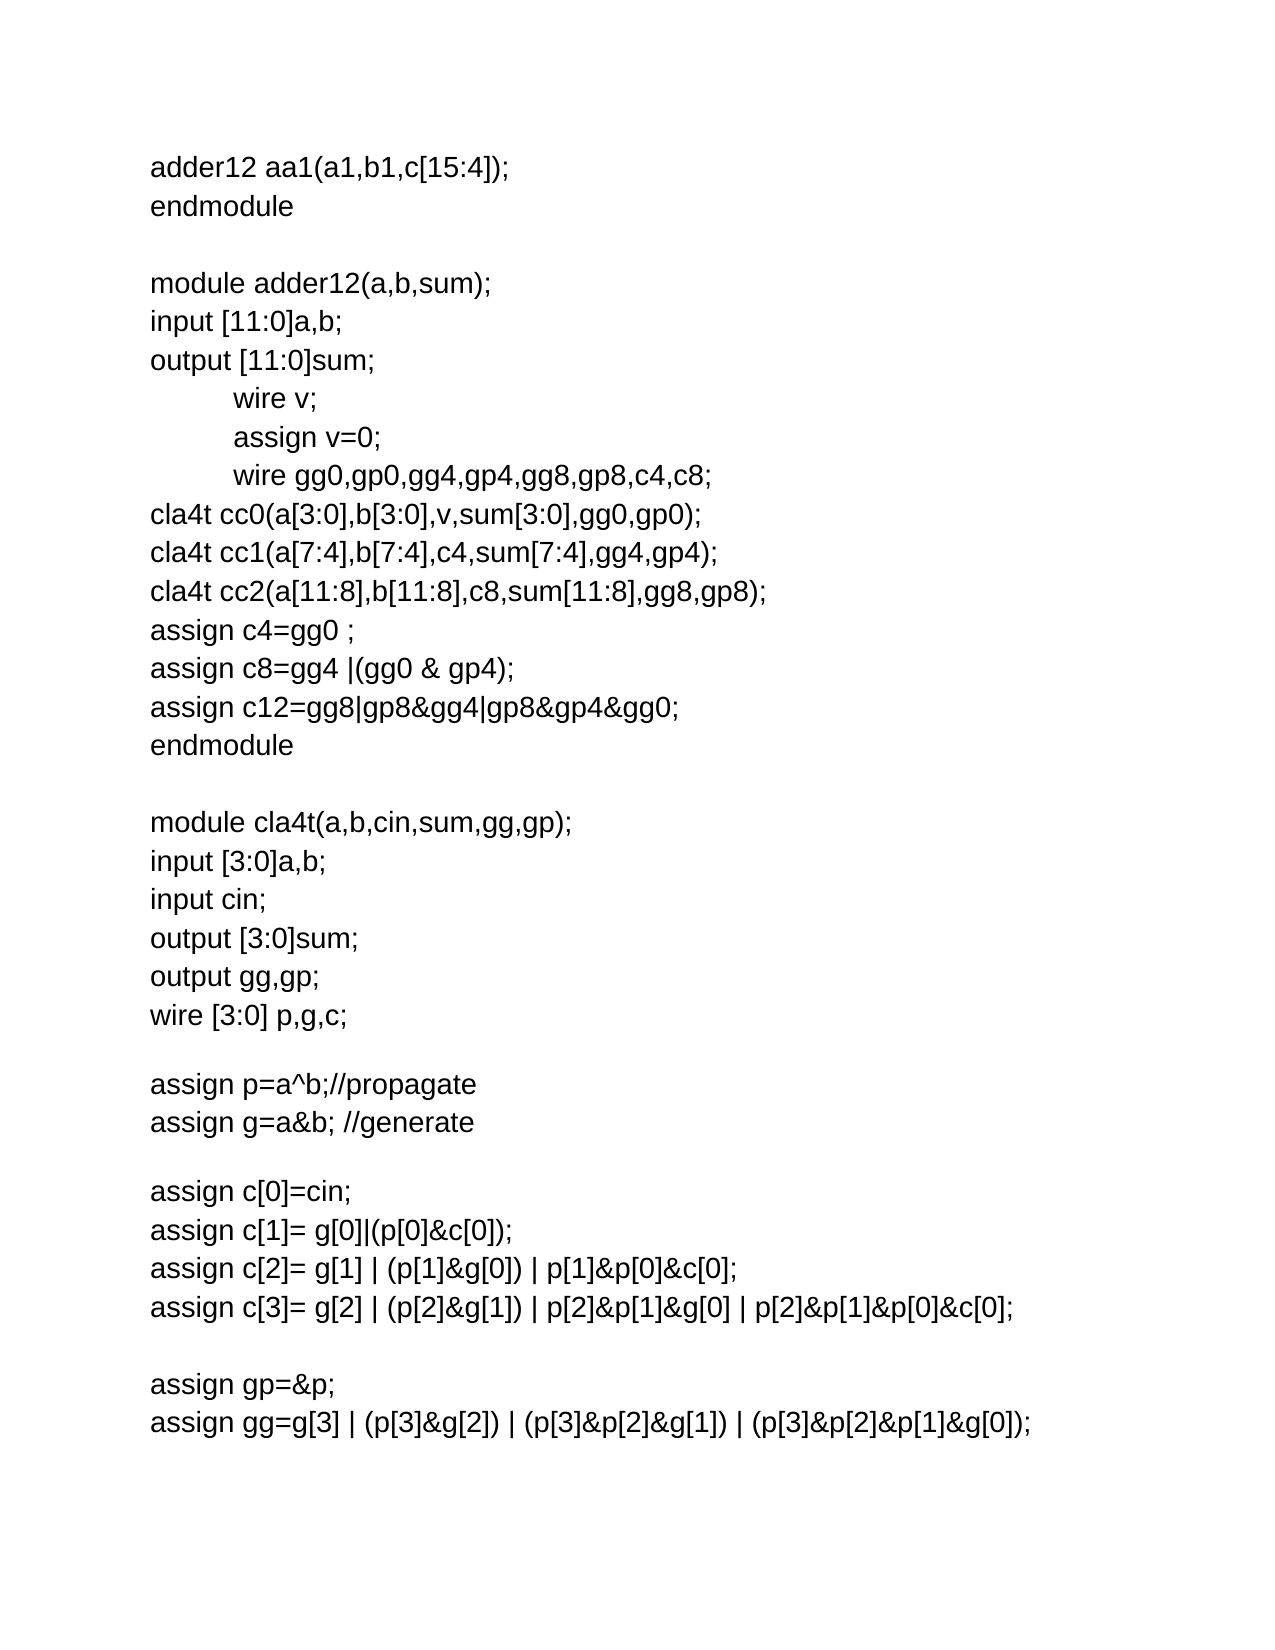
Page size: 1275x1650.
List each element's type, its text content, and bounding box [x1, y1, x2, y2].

text assign c4=gg0 ; [150, 612, 1125, 646]
text wire gg0,gp0,gg4,gp4,gg8,gp8,c4,c8; [150, 458, 1125, 492]
text assign gg=g[3] | (p[3]&g[2]) | (p[3]&p[2]&g[1]) | (p[3]&p[2]&p[1]&g[0]); [150, 1405, 1125, 1439]
text assign c[3]= g[2] | (p[2]&g[1]) | p[2]&p[1]&g[0] | p[2]&p[1]&p[0]&c[0]; [150, 1289, 1125, 1323]
text module cla4t(a,b,cin,sum,gg,gp); [150, 805, 1125, 839]
text assign c[2]= g[1] | (p[1]&g[0]) | p[1]&p[0]&c[0]; [150, 1251, 1125, 1284]
text assign c8=gg4 |(gg0 & gp4); [150, 651, 1125, 684]
text wire [3:0] p,g,c; [150, 998, 1125, 1031]
text input [3:0]a,b; [150, 844, 1125, 877]
text output [3:0]sum; [150, 921, 1125, 954]
text assign c12=gg8|gp8&gg4|gp8&gp4&gg0; [150, 689, 1125, 723]
text cla4t cc2(a[11:8],b[11:8],c8,sum[11:8],gg8,gp8); [150, 574, 1125, 607]
text output [11:0]sum; [150, 343, 1125, 376]
text cla4t cc0(a[3:0],b[3:0],v,sum[3:0],gg0,gp0); [150, 497, 1125, 530]
text module adder12(a,b,sum); [150, 266, 1125, 299]
text endmodule [150, 188, 1125, 222]
text cla4t cc1(a[7:4],b[7:4],c4,sum[7:4],gg4,gp4); [150, 535, 1125, 569]
text assign c[1]= g[0]|(p[0]&c[0]); [150, 1212, 1125, 1246]
text assign v=0; [150, 420, 1125, 453]
text assign g=a&b; //generate [150, 1105, 1125, 1139]
text wire v; [150, 381, 1125, 415]
text assign gp=&p; [150, 1367, 1125, 1400]
text input cin; [150, 882, 1125, 916]
text input [11:0]a,b; [150, 304, 1125, 338]
text assign c[0]=cin; [150, 1174, 1125, 1207]
text output gg,gp; [150, 959, 1125, 993]
text assign p=a^b;//propagate [150, 1067, 1125, 1100]
text endmodule [150, 728, 1125, 762]
text adder12 aa1(a1,b1,c[15:4]); [150, 150, 1125, 183]
